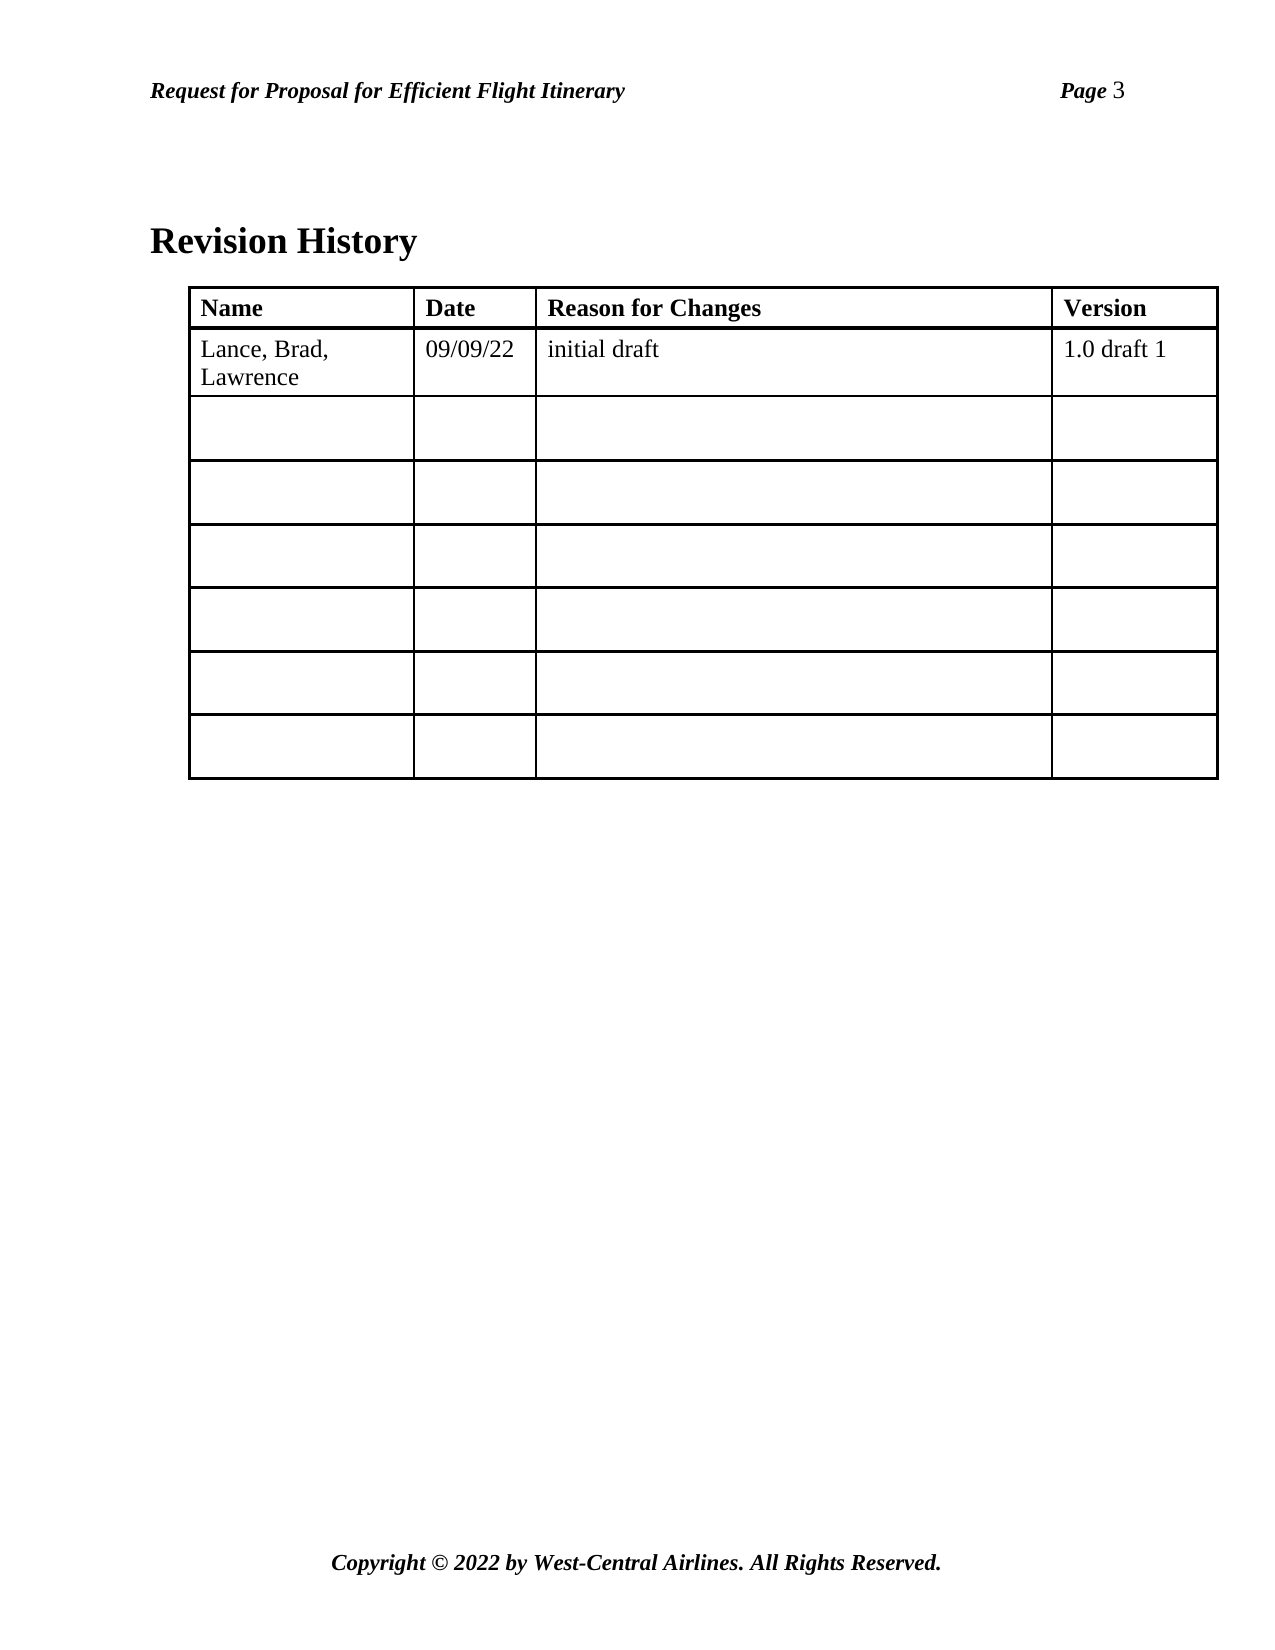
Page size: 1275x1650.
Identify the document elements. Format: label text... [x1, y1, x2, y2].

table_cell [191, 653, 413, 713]
table_cell [415, 716, 535, 777]
table_header Reason for Changes [537, 289, 1051, 326]
text Revision History [150, 218, 1125, 261]
table_cell initial draft [537, 330, 1051, 395]
table_cell [415, 653, 535, 713]
table_cell [191, 526, 413, 586]
table_cell [537, 397, 1051, 459]
table_cell [1053, 653, 1216, 713]
table_cell Lance, Brad, Lawrence [191, 330, 413, 395]
table_cell [191, 462, 413, 522]
table_cell [537, 589, 1051, 649]
table_header Name [191, 289, 413, 326]
table_cell 1.0 draft 1 [1053, 330, 1216, 395]
table_cell [415, 462, 535, 522]
table_cell [537, 462, 1051, 522]
table_cell [1053, 716, 1216, 777]
table_cell [415, 589, 535, 649]
table_cell [415, 526, 535, 586]
table_cell [1053, 589, 1216, 649]
table_cell [415, 397, 535, 459]
table_cell [1053, 526, 1216, 586]
table_cell [191, 716, 413, 777]
table_cell [537, 526, 1051, 586]
table_cell [537, 653, 1051, 713]
table_cell [537, 716, 1051, 777]
table_header Version [1053, 289, 1216, 326]
table_cell 09/09/22 [415, 330, 535, 395]
table_cell [191, 589, 413, 649]
table_cell [1053, 462, 1216, 522]
table_header Date [415, 289, 535, 326]
table_cell [1053, 397, 1216, 459]
table_cell [191, 397, 413, 459]
